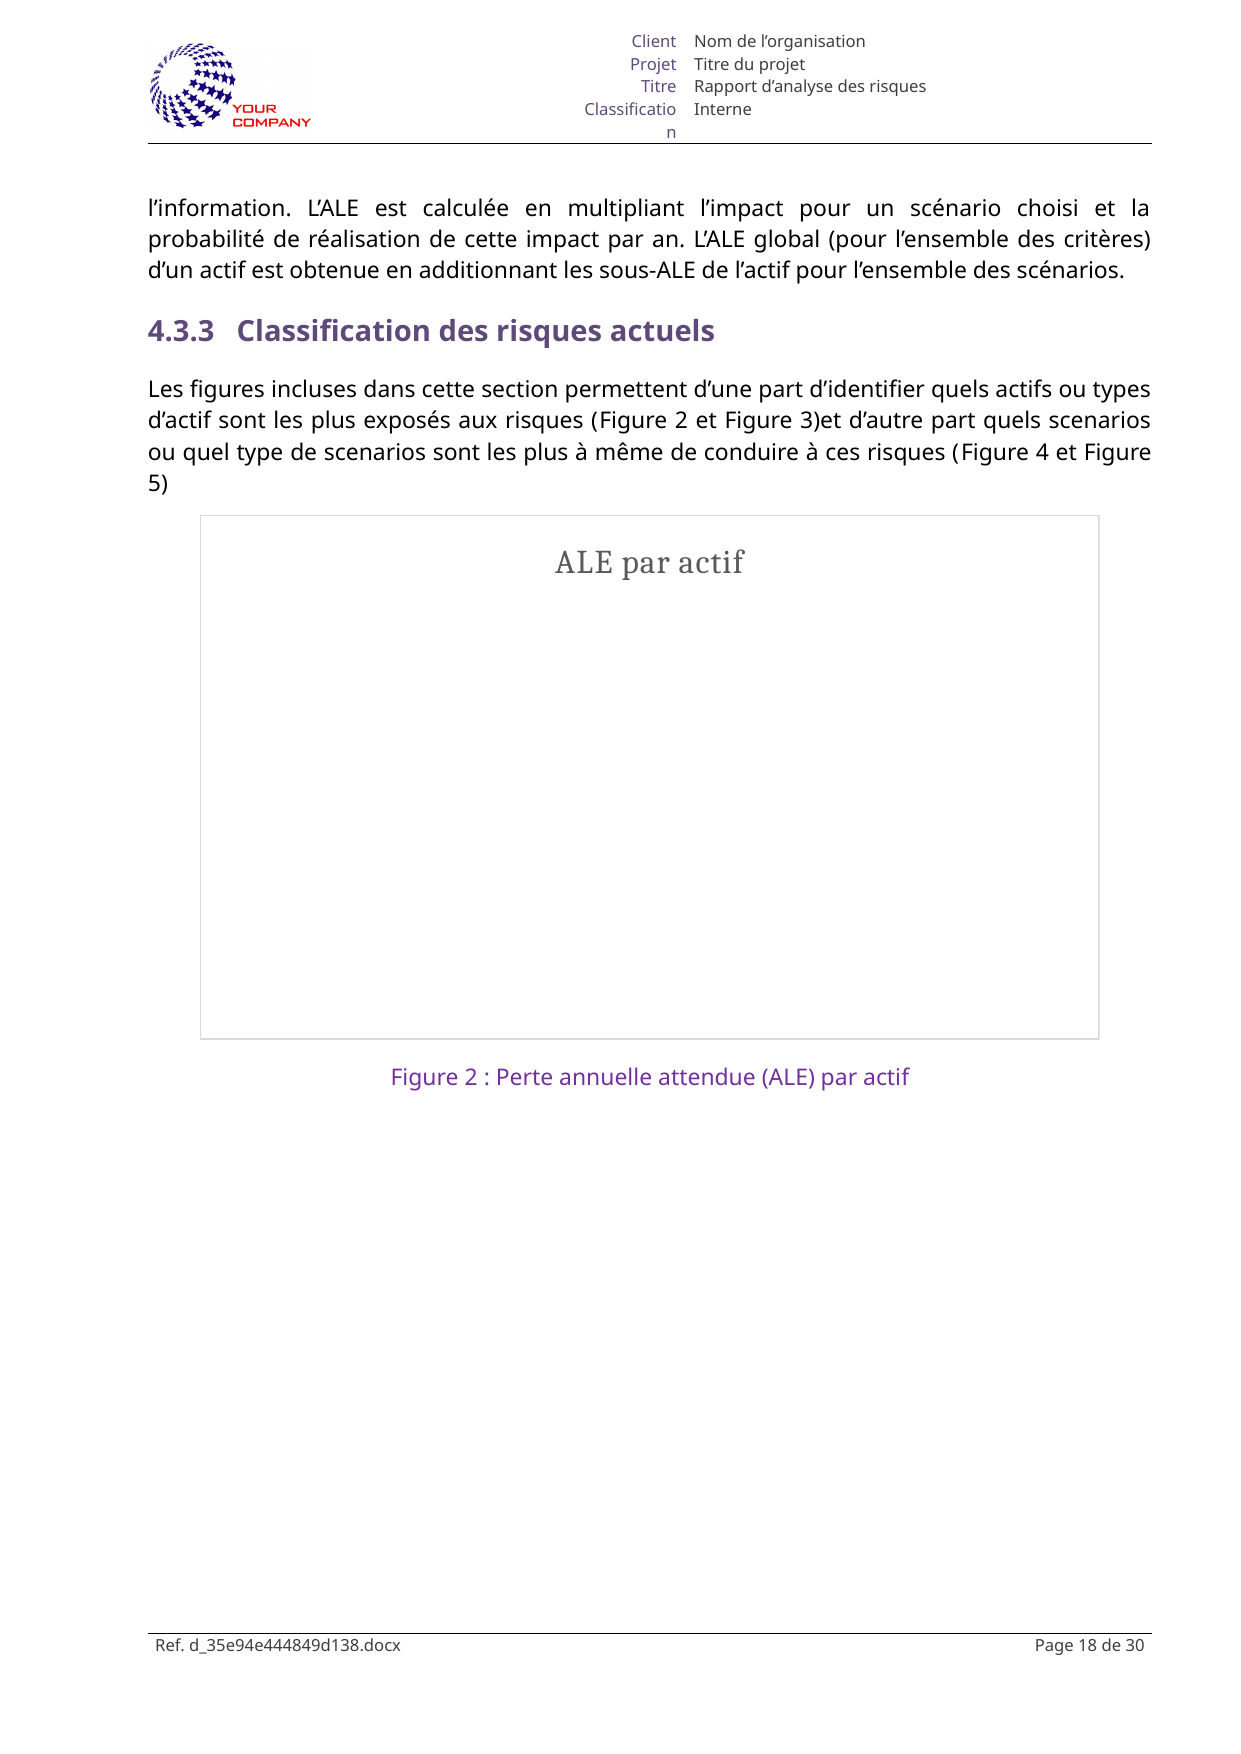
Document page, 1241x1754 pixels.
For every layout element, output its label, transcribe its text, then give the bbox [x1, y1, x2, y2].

text Les figures incluses dans cette section permettent d’une part d’identifier quels actifs ou types d’actif sont les plus exposés aux risques (Figure 2 et Figure 3)et d’autre part quels scenarios ou quel type de scenarios sont les plus à même de conduire à ces risques (Figure 4 et Figure 5) [148, 373, 1152, 498]
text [148, 192, 1152, 286]
subtitle Classification des risques actuels [148, 311, 1152, 350]
text Figure 2 : Perte annuelle attendue (ALE) par actif [148, 1061, 1152, 1092]
picture [147, 42, 313, 131]
